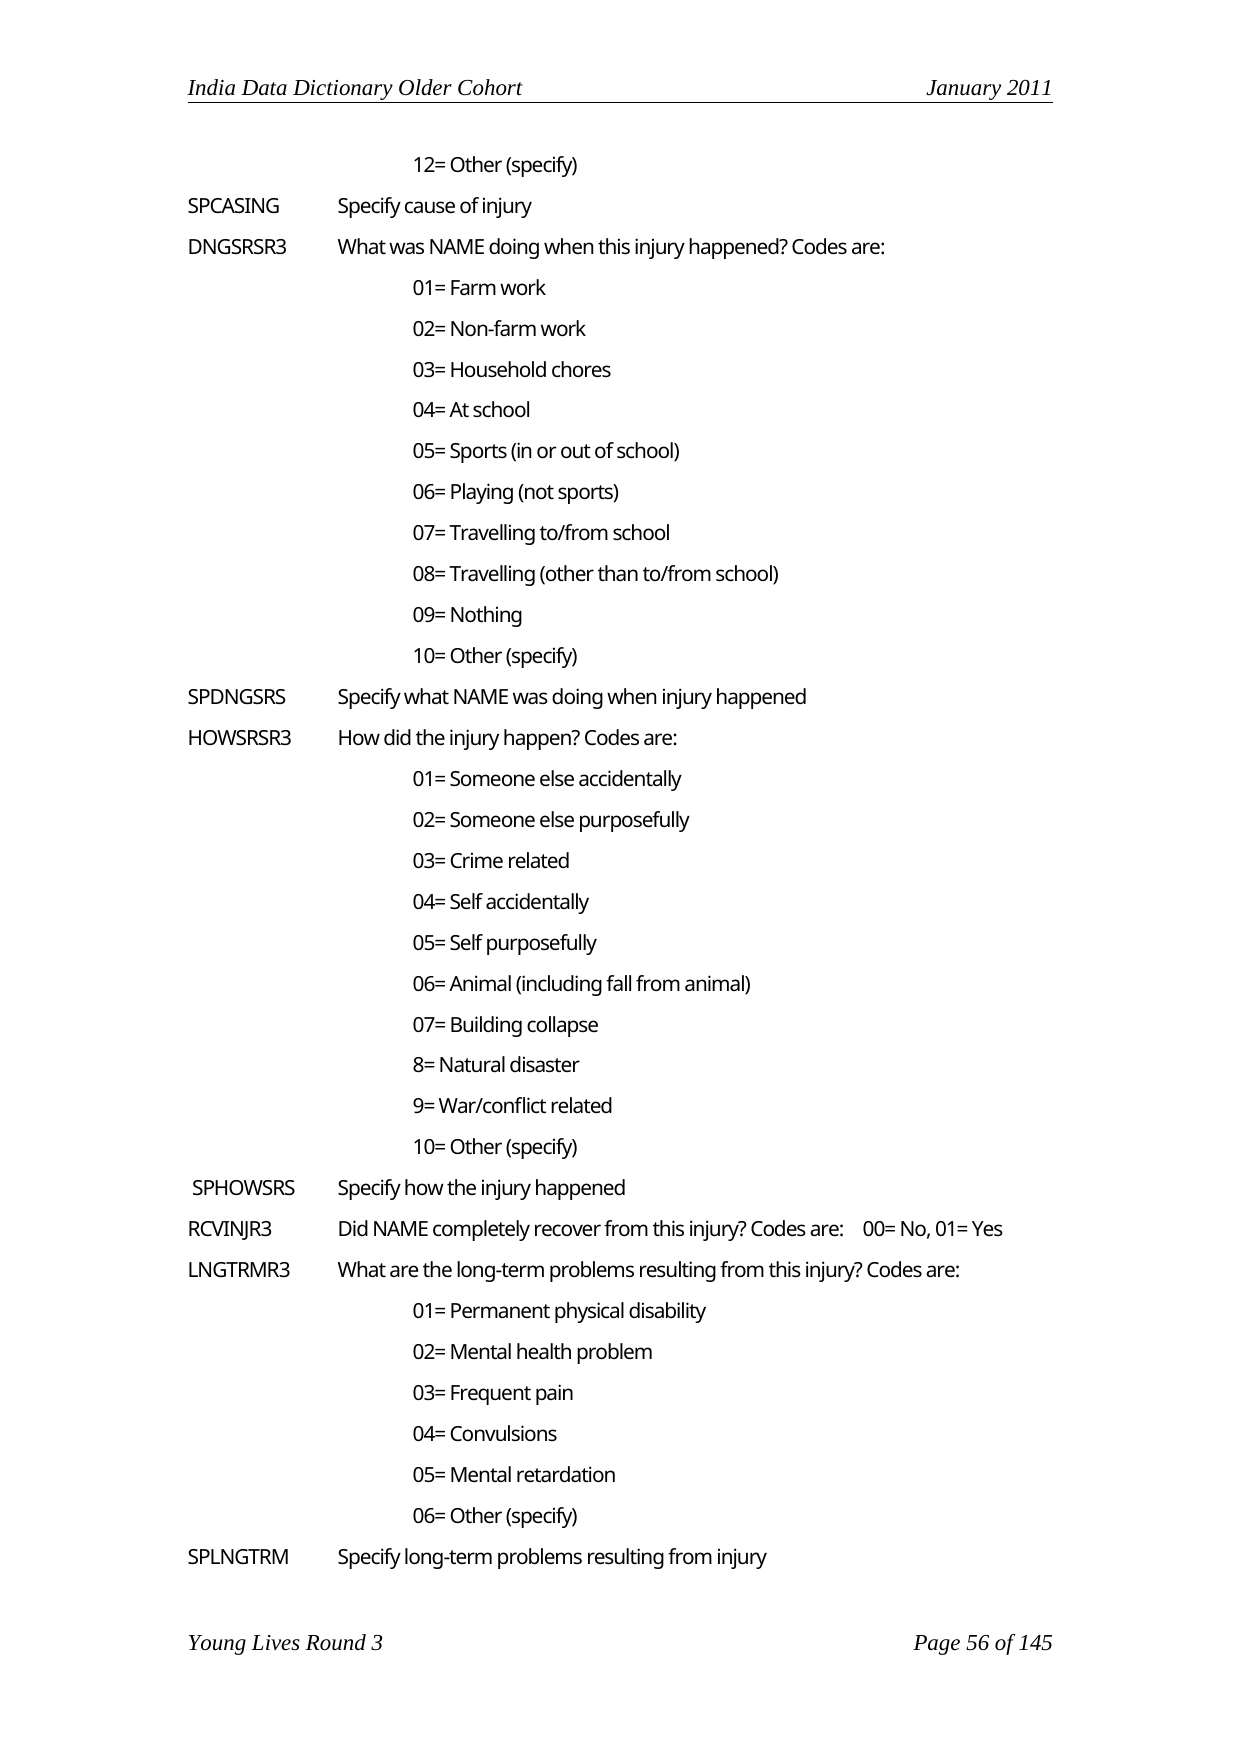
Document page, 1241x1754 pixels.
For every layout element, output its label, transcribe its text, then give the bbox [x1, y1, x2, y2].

text 06= Other (specify) [412, 1501, 1053, 1529]
text 12= Other (specify) [412, 150, 1053, 178]
text 08= Travelling (other than to/from school) [412, 559, 1053, 588]
text 05= Sports (in or out of school) [412, 437, 1053, 465]
text 04= Self accidentally [412, 887, 1053, 915]
text 05= Self purposefully [412, 928, 1053, 956]
text 03= Frequent pain [412, 1378, 1053, 1407]
text 10= Other (specify) [412, 1132, 1053, 1161]
text RCVINJR3 Did NAME completely recover from this injury? Codes are: 00= No, 01= Yes [187, 1214, 1053, 1243]
text SPLNGTRM Specify long-term problems resulting from injury [187, 1542, 1053, 1570]
text 06= Animal (including fall from animal) [412, 969, 1053, 997]
text HOWSRSR3 How did the injury happen? Codes are: [187, 723, 1053, 752]
text 01= Someone else accidentally [412, 764, 1053, 792]
text 06= Playing (not sports) [412, 477, 1053, 506]
text 8= Natural disaster [412, 1051, 1053, 1079]
text 02= Non-farm work [412, 314, 1053, 342]
text 07= Travelling to/from school [412, 518, 1053, 547]
text LNGTRMR3 What are the long-term problems resulting from this injury? Codes are: [187, 1255, 1053, 1284]
text SPCASING Specify cause of injury [187, 191, 1053, 219]
text 03= Crime related [412, 846, 1053, 874]
text 03= Household chores [412, 355, 1053, 383]
text 04= Convulsions [412, 1419, 1053, 1447]
text 09= Nothing [412, 600, 1053, 629]
text 01= Permanent physical disability [412, 1296, 1053, 1325]
text DNGSRSR3 What was NAME doing when this injury happened? Codes are: [187, 232, 1053, 260]
text 02= Mental health problem [412, 1337, 1053, 1366]
text 04= At school [412, 396, 1053, 424]
text 05= Mental retardation [412, 1460, 1053, 1488]
text 9= War/conflict related [412, 1092, 1053, 1120]
text SPDNGSRS Specify what NAME was doing when injury happened [187, 682, 1053, 711]
text 10= Other (specify) [412, 641, 1053, 670]
text 07= Building collapse [412, 1010, 1053, 1038]
text 02= Someone else purposefully [412, 805, 1053, 833]
text 01= Farm work [412, 273, 1053, 301]
text SPHOWSRS Specify how the injury happened [187, 1173, 1053, 1202]
